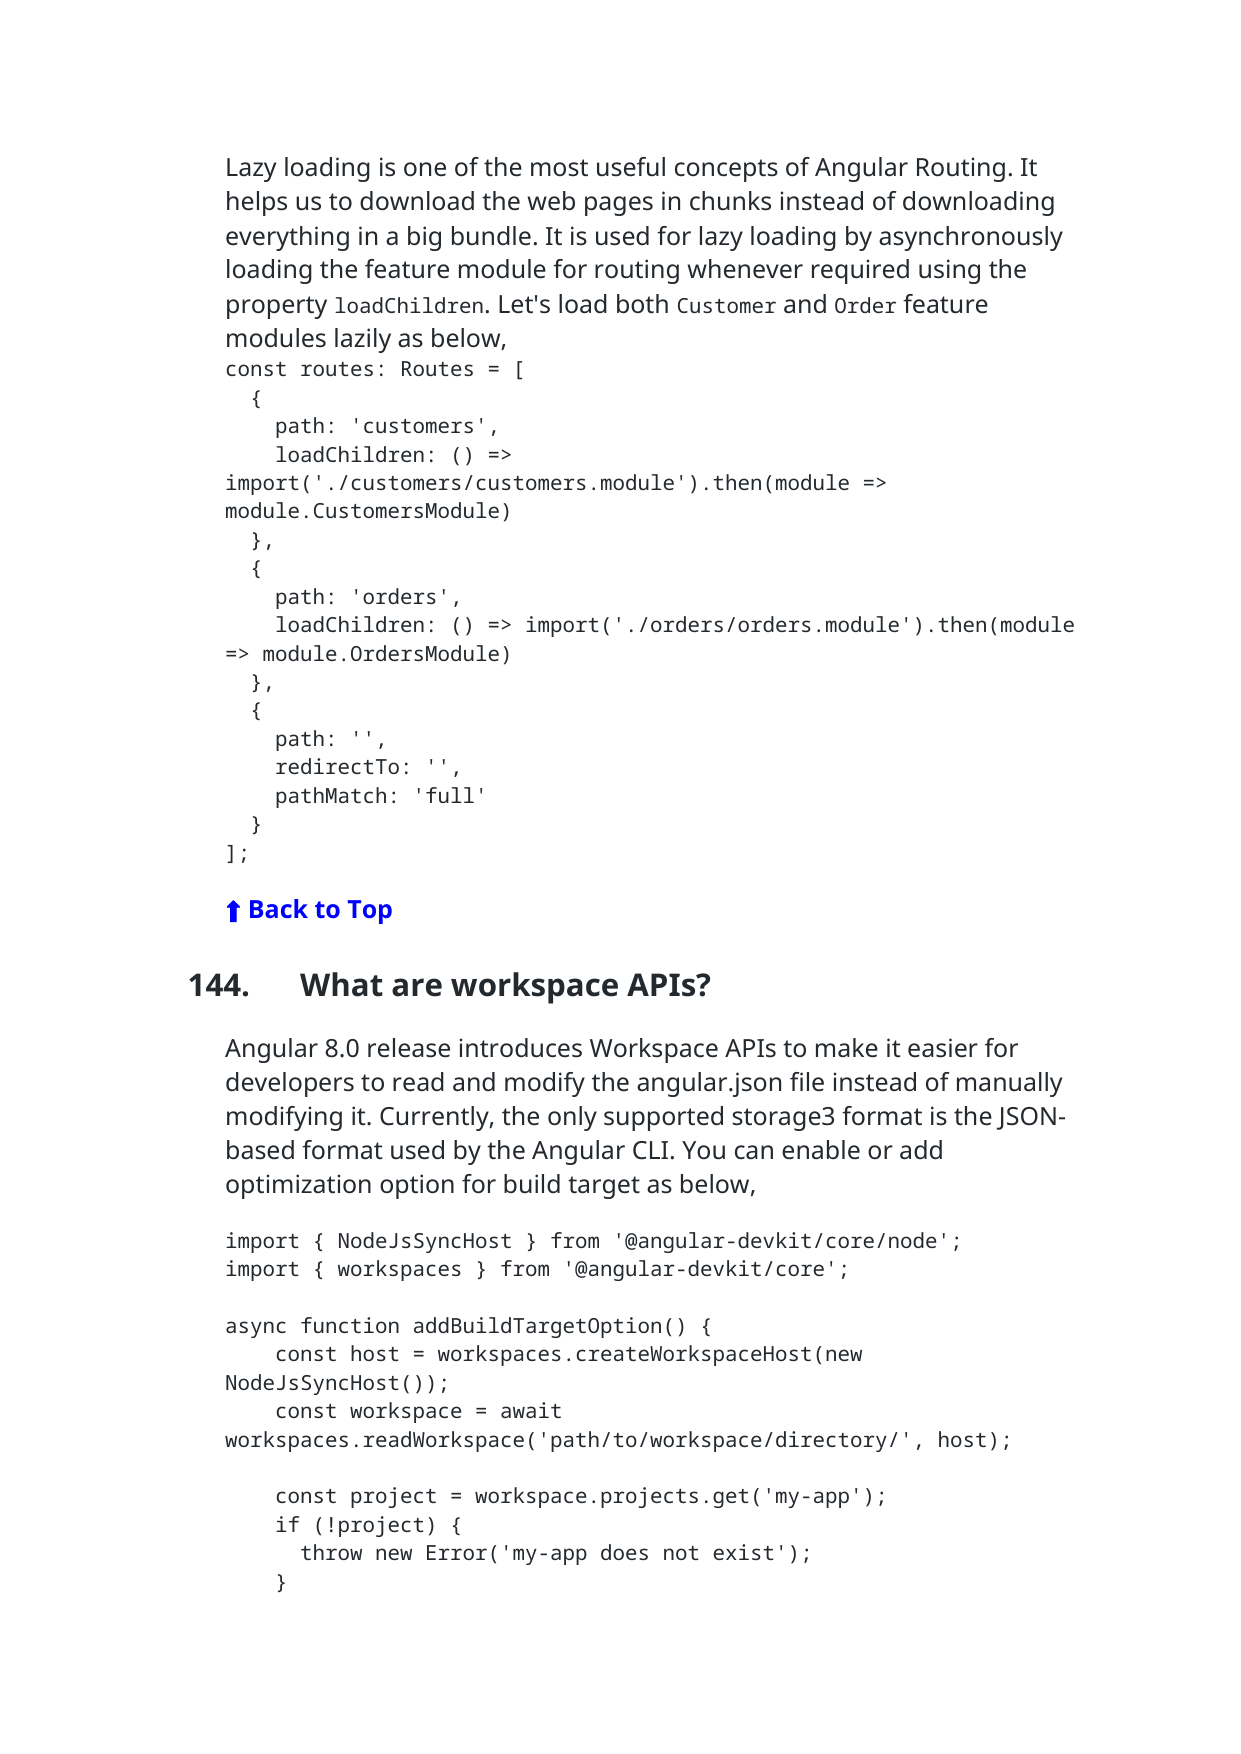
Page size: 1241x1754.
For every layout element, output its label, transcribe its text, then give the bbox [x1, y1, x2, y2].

text }, [225, 525, 1090, 553]
text async function addBuildTargetOption() { [225, 1311, 1090, 1339]
text path: '', [225, 724, 1090, 752]
text const routes: Routes = [ [225, 354, 1090, 383]
text loadChildren: () => import('./orders/orders.module').then(module => module.OrdersModule) [225, 610, 1090, 667]
text Lazy loading is one of the most useful concepts of Angular Routing. It helps us to download the web pages in chunks instead of downloading everything in a big bundle. It is used for lazy loading by asynchronously loading the feature module for routing whenever required using the property loadChildren. Let's load both Customer and Order feature modules lazily as below, [225, 150, 1090, 354]
text { [225, 553, 1090, 582]
text ]; [225, 838, 1090, 866]
text { [225, 696, 1090, 724]
text if (!project) { [225, 1510, 1090, 1538]
text pathMatch: 'full' [225, 781, 1090, 809]
text } [225, 809, 1090, 838]
text } [225, 1567, 1090, 1595]
text Angular 8.0 release introduces Workspace APIs to make it easier for developers to read and modify the angular.json file instead of manually modifying it. Currently, the only supported storage3 format is the JSON-based format used by the Angular CLI. You can enable or add optimization option for build target as below, [225, 1030, 1090, 1201]
text import { NodeJsSyncHost } from '@angular-devkit/core/node'; [225, 1226, 1090, 1254]
text const workspace = await workspaces.readWorkspace('path/to/workspace/directory/', host); [225, 1396, 1090, 1453]
text throw new Error('my-app does not exist'); [225, 1538, 1090, 1567]
text const project = workspace.projects.get('my-app'); [225, 1482, 1090, 1510]
text import { workspaces } from '@angular-devkit/core'; [225, 1254, 1090, 1283]
text path: 'customers', [225, 411, 1090, 440]
text loadChildren: () => import('./customers/customers.module').then(module => module.CustomersModule) [225, 440, 1090, 525]
text const host = workspaces.createWorkspaceHost(new NodeJsSyncHost()); [225, 1339, 1090, 1396]
text { [225, 383, 1090, 411]
text path: 'orders', [225, 582, 1090, 610]
text redirectTo: '', [225, 752, 1090, 781]
list What are workspace APIs? [187, 963, 1090, 1005]
text }, [225, 667, 1090, 696]
text ⬆ Back to Top [225, 891, 1090, 925]
